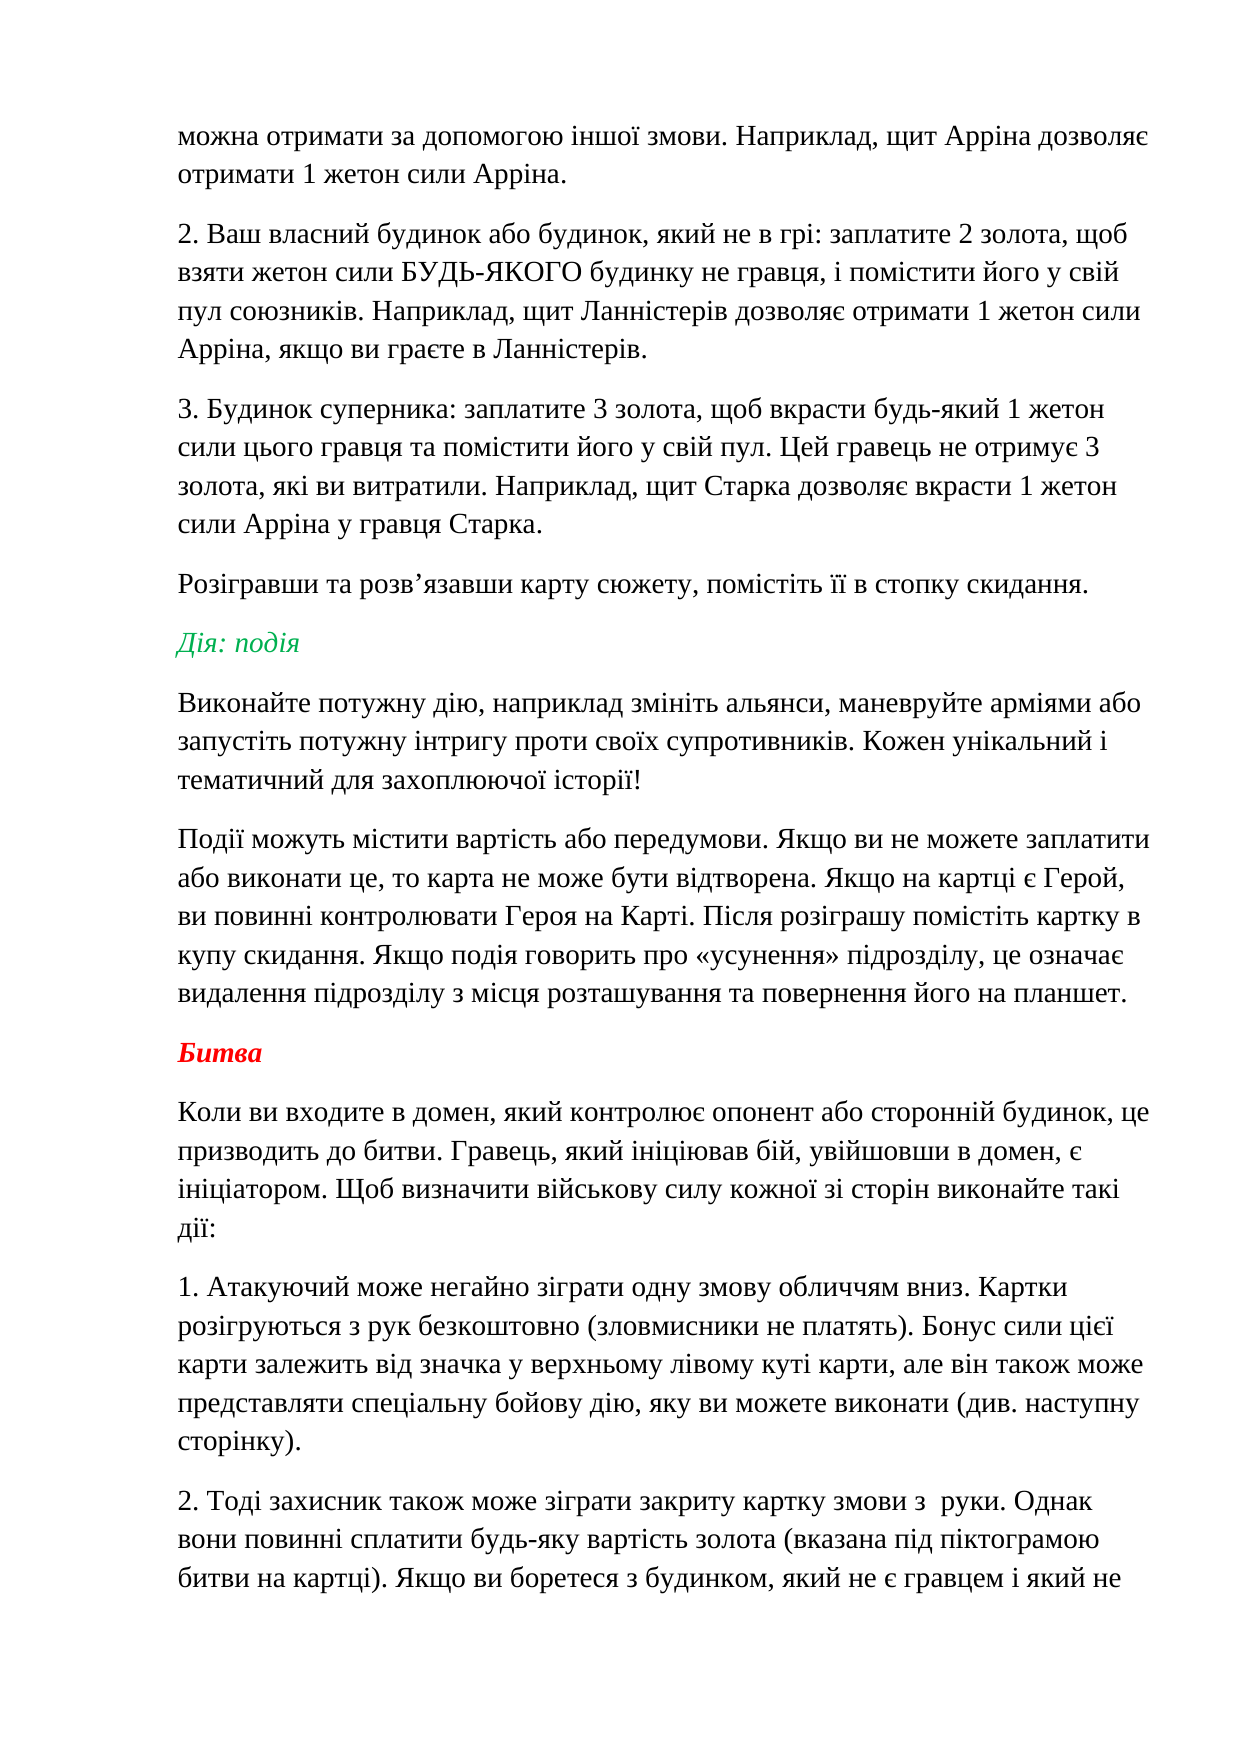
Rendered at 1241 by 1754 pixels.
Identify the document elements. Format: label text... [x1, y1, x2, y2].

text Розігравши та розв’язавши карту сюжету, помістіть її в стопку скидання. [177, 566, 1152, 599]
text 1. Атакуючий може негайно зіграти одну змову обличчям вниз. Картки розігруються з рук безкоштовно (зловмисники не платять). Бонус сили цієї карти залежить від значка у верхньому лівому куті карти, але він також може представляти спеціальну бойову дію, яку ви можете виконати (див. наступну сторінку). [177, 1269, 1152, 1457]
text 3. Будинок суперника: заплатите 3 золота, щоб вкрасти будь-який 1 жетон сили цього гравця та помістити його у свій пул. Цей гравець не отримує 3 золота, які ви витратили. Наприклад, щит Старка дозволяє вкрасти 1 жетон сили Арріна у гравця Старка. [177, 391, 1152, 540]
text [177, 118, 1152, 190]
text Виконайте потужну дію, наприклад змініть альянси, маневруйте арміями або запустіть потужну інтригу проти своїх супротивників. Кожен унікальний і тематичний для захоплюючої історії! [177, 685, 1152, 795]
text Битва [177, 1035, 1152, 1068]
text Коли ви входите в домен, який контролює опонент або сторонній будинок, це призводить до битви. Гравець, який ініціював бій, увійшовши в домен, є ініціатором. Щоб визначити військову силу кожної зі сторін виконайте такі дії: [177, 1094, 1152, 1243]
text Події можуть містити вартість або передумови. Якщо ви не можете заплатити або виконати це, то карта не може бути відтворена. Якщо на картці є Герой, ви повинні контролювати Героя на Карті. Після розіграшу помістіть картку в купу скидання. Якщо подія говорить про «усунення» підрозділу, це означає видалення підрозділу з місця розташування та повернення його на планшет. [177, 821, 1152, 1009]
text 2. Ваш власний будинок або будинок, який не в грі: заплатите 2 золота, щоб взяти жетон сили БУДЬ-ЯКОГО будинку не гравця, і помістити його у свій пул союзників. Наприклад, щит Ланністерів дозволяє отримати 1 жетон сили Арріна, якщо ви граєте в Ланністерів. [177, 216, 1152, 365]
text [177, 1483, 1152, 1593]
text Дія: подія [177, 625, 1152, 659]
